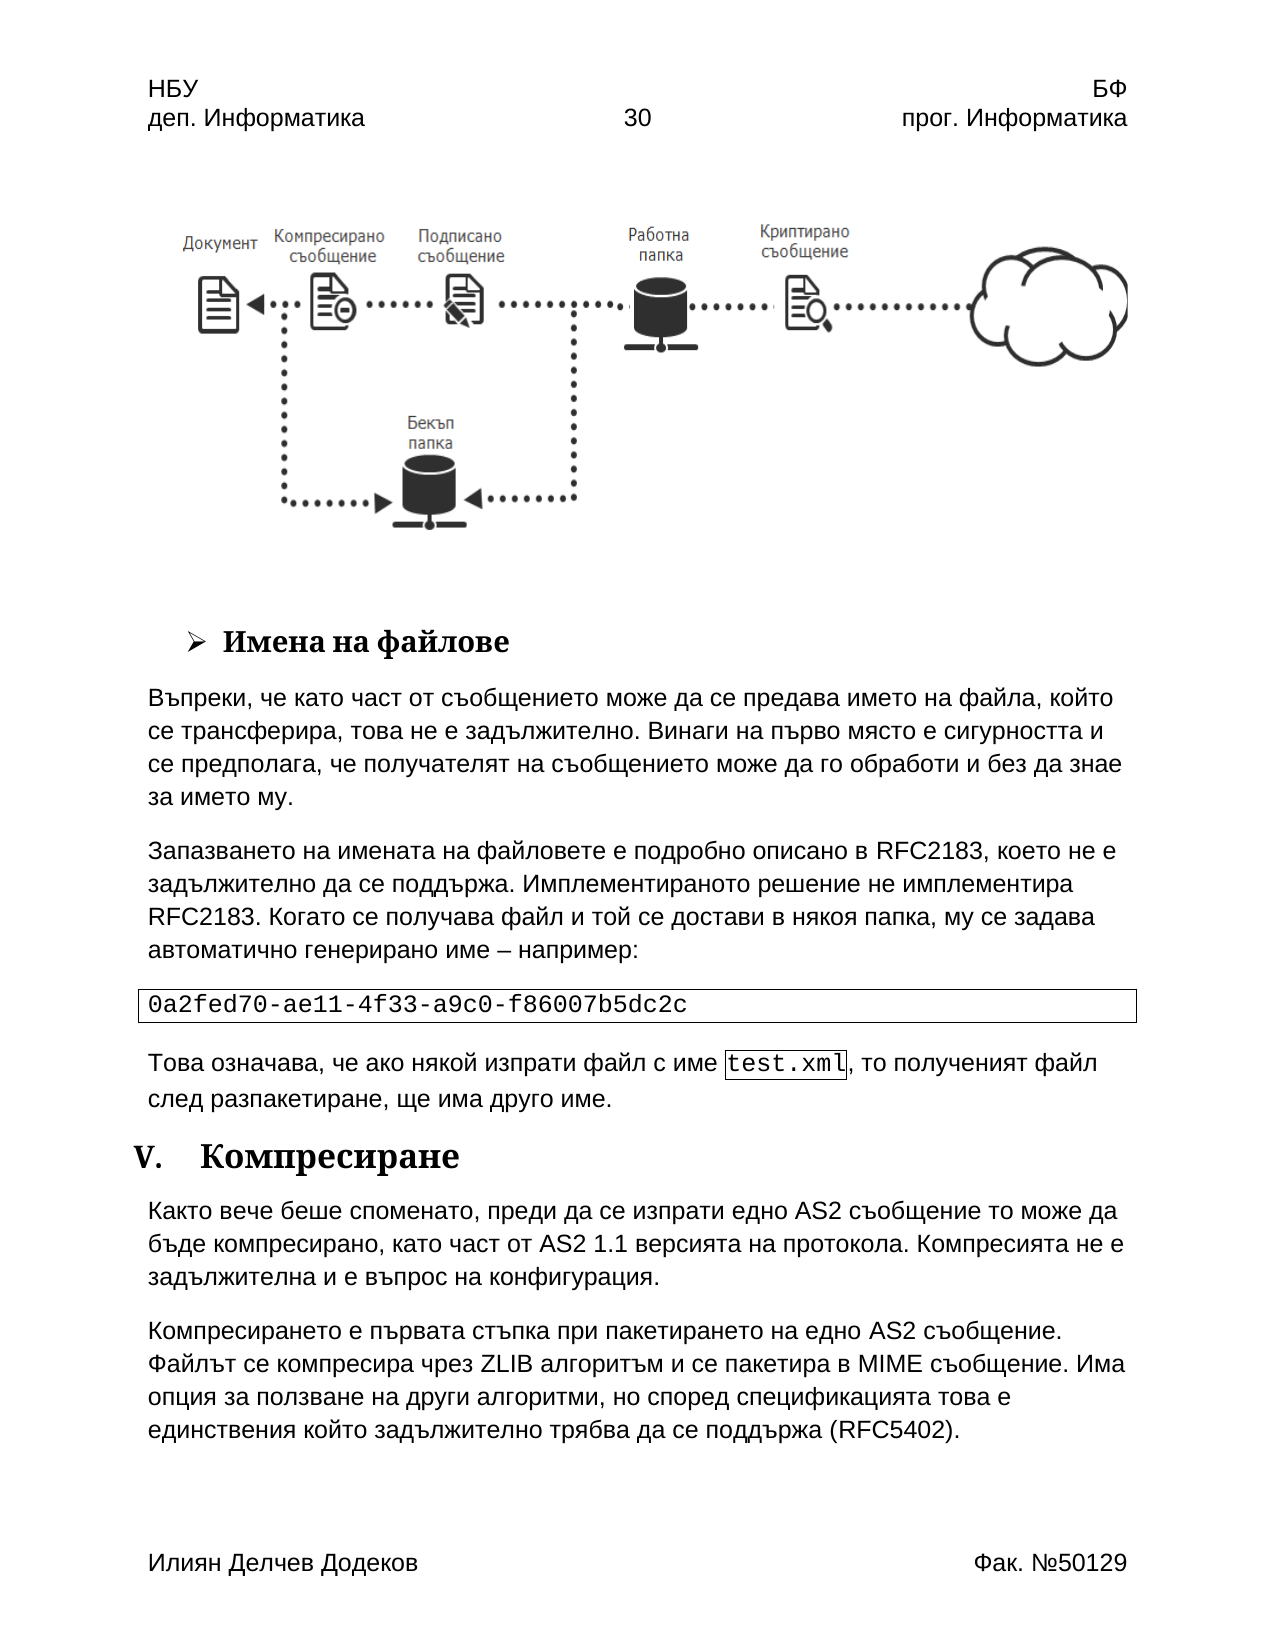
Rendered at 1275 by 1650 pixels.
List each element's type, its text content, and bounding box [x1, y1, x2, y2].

text Компресирането е първата стъпка при пакетирането на едно AS2 съобщение. Файлът се компресира чрез ZLIB алгоритъм и се пакетира в MIME съобщение. Има опция за ползване на други алгоритми, но според спецификацията това е единствения който задължително трябва да се поддържа (RFC5402). [148, 1316, 1127, 1443]
text Това означава, че ако някой изпрати файл с име test.xml, то полученият файл след разпакетиране, ще има друго име. [148, 1048, 1127, 1113]
subtitle Имена на файлове [185, 626, 1127, 660]
text Въпреки, че като част от съобщението може да се предава името на файла, който се трансферира, това не е задължително. Винаги на първо място е сигурността и се предполага, че получателят на съобщението може да го обработи и без да знае за името му. [148, 683, 1127, 811]
picture [147, 188, 1128, 597]
text Запазването на имената на файловете е подробно описано в RFC2183, което не е задължително да се поддържа. Имплементираното решение не имплементира RFC2183. Когато се получава файл и той се достави в някоя папка, му се задава автоматично генерирано име – например: [148, 836, 1127, 963]
text 0a2fed70-ae11-4f33-a9c0-f86007b5dc2c [139, 990, 1136, 1022]
subtitle Компресиране [162, 1138, 1127, 1177]
text Както вече беше споменато, преди да се изпрати едно AS2 съобщение то може да бъде компресирано, като част от AS2 1.1 версията на протокола. Компресията не е задължителна и е въпрос на конфигурация. [148, 1196, 1127, 1291]
